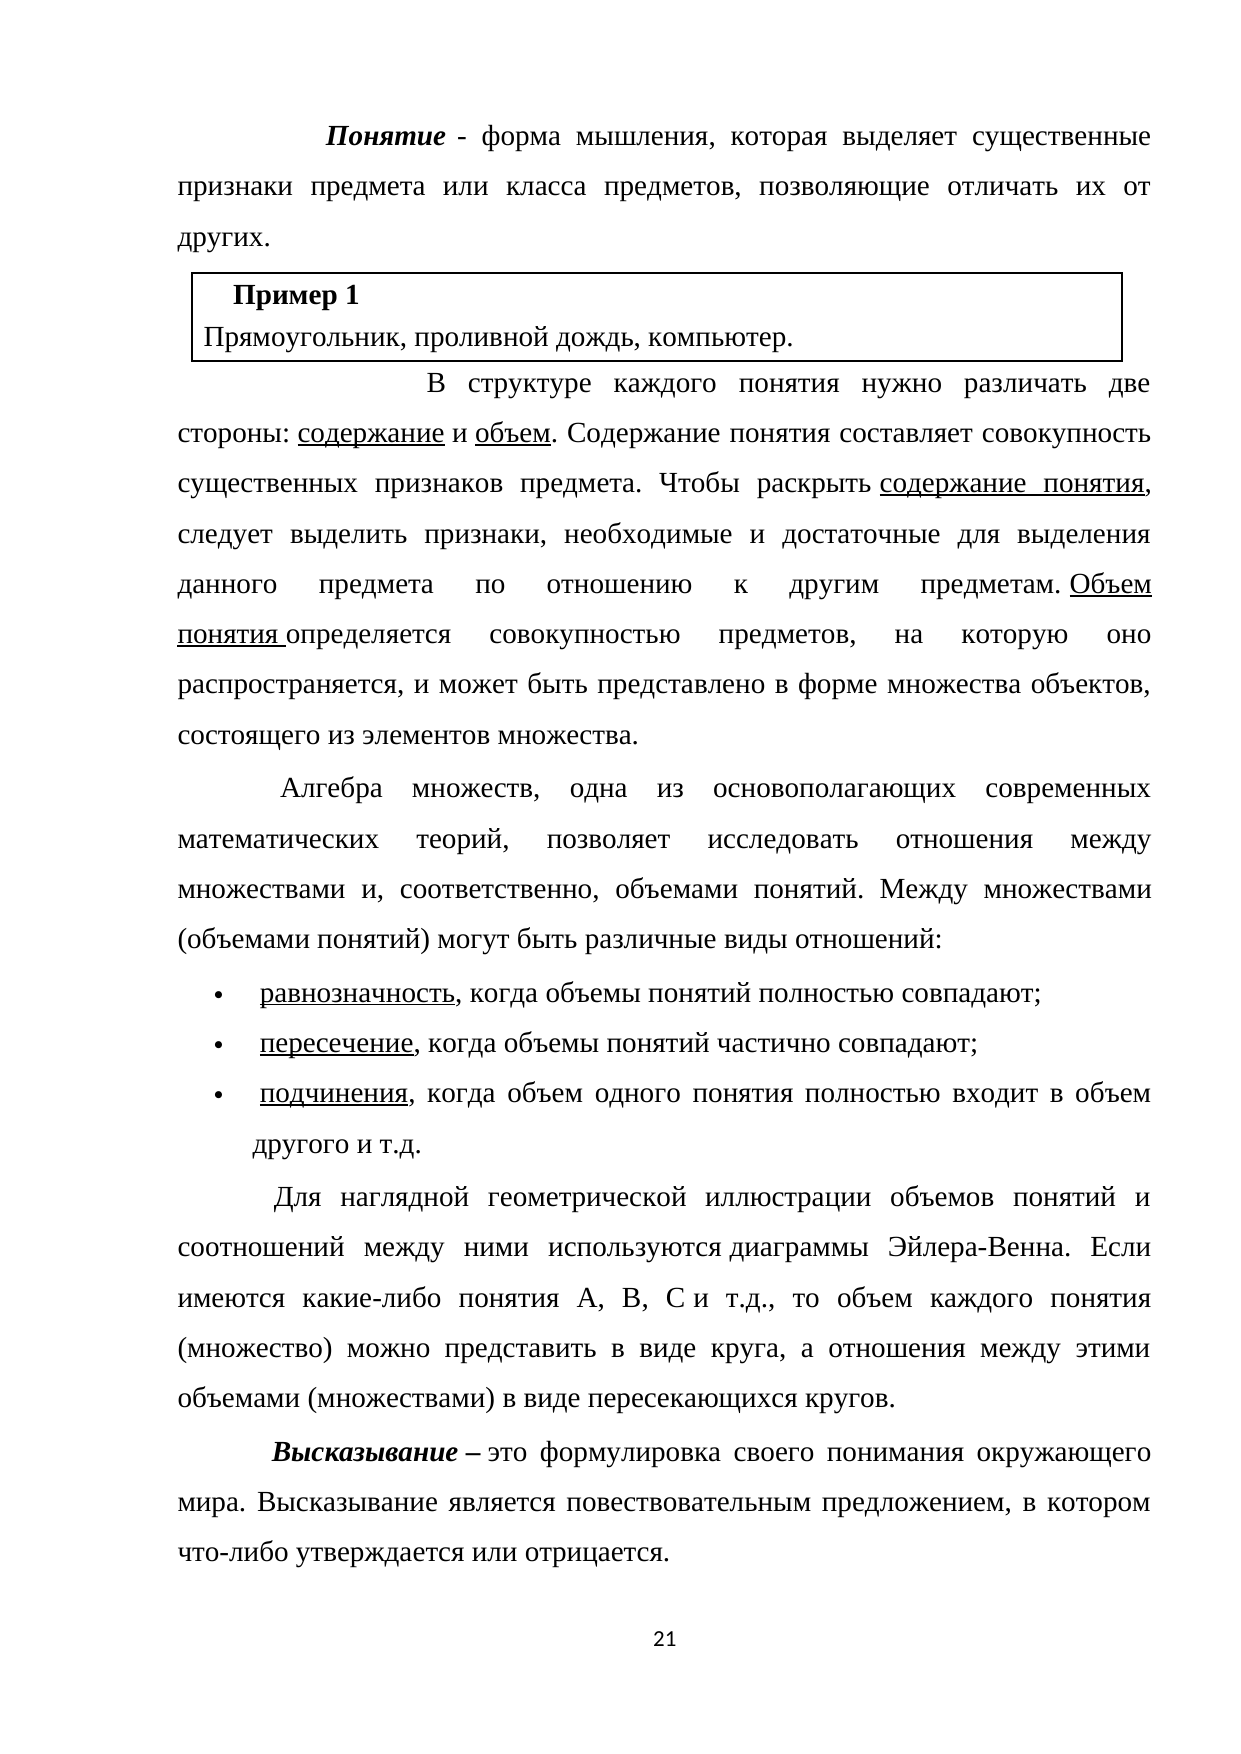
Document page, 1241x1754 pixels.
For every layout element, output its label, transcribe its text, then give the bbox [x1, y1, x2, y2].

list равнозначность, когда объемы понятий полностью совпадают; [215, 975, 1152, 1008]
list подчинения, когда объем одного понятия полностью входит в объем другого и т.д. [215, 1075, 1152, 1159]
list пересечение, когда объемы понятий частично совпадают; [215, 1025, 1152, 1059]
text Алгебра множеств, одна из основополагающих современных математических теорий, позволяет исследовать отношения между множествами и, соответственно, объемами понятий. Между множествами (объемами понятий) могут быть различные виды отношений: [177, 770, 1152, 955]
text Высказывание – это формулировка своего понимания окружающего мира. Высказывание является повествовательным предложением, в котором что-либо утверждается или отрицается. [177, 1434, 1152, 1568]
table_header Пример 1 Прямоугольник, проливной дождь, компьютер. [193, 274, 1121, 359]
text В структуре каждого понятия нужно различать две стороны: содержание и объем. Содержание понятия составляет совокупность существенных признаков предмета. Чтобы раскрыть содержание понятия, следует выделить признаки, необходимые и достаточные для выделения данного предмета по отношению к другим предметам. Объем понятия определяется совокупностью предметов, на которую оно распространяется, и может быть представлено в форме множества объектов, состоящего из элементов множества. [177, 365, 1152, 751]
text Понятие - форма мышления, которая выделяет существенные признаки предмета или класса предметов, позволяющие отличать их от других. [177, 118, 1152, 252]
text Для наглядной геометрической иллюстрации объемов понятий и соотношений между ними используются диаграммы Эйлера-Венна. Если имеются какие-либо понятия A, B, C и т.д., то объем каждого понятия (множество) можно представить в виде круга, а отношения между этими объемами (множествами) в виде пересекающихся кругов. [177, 1179, 1152, 1414]
